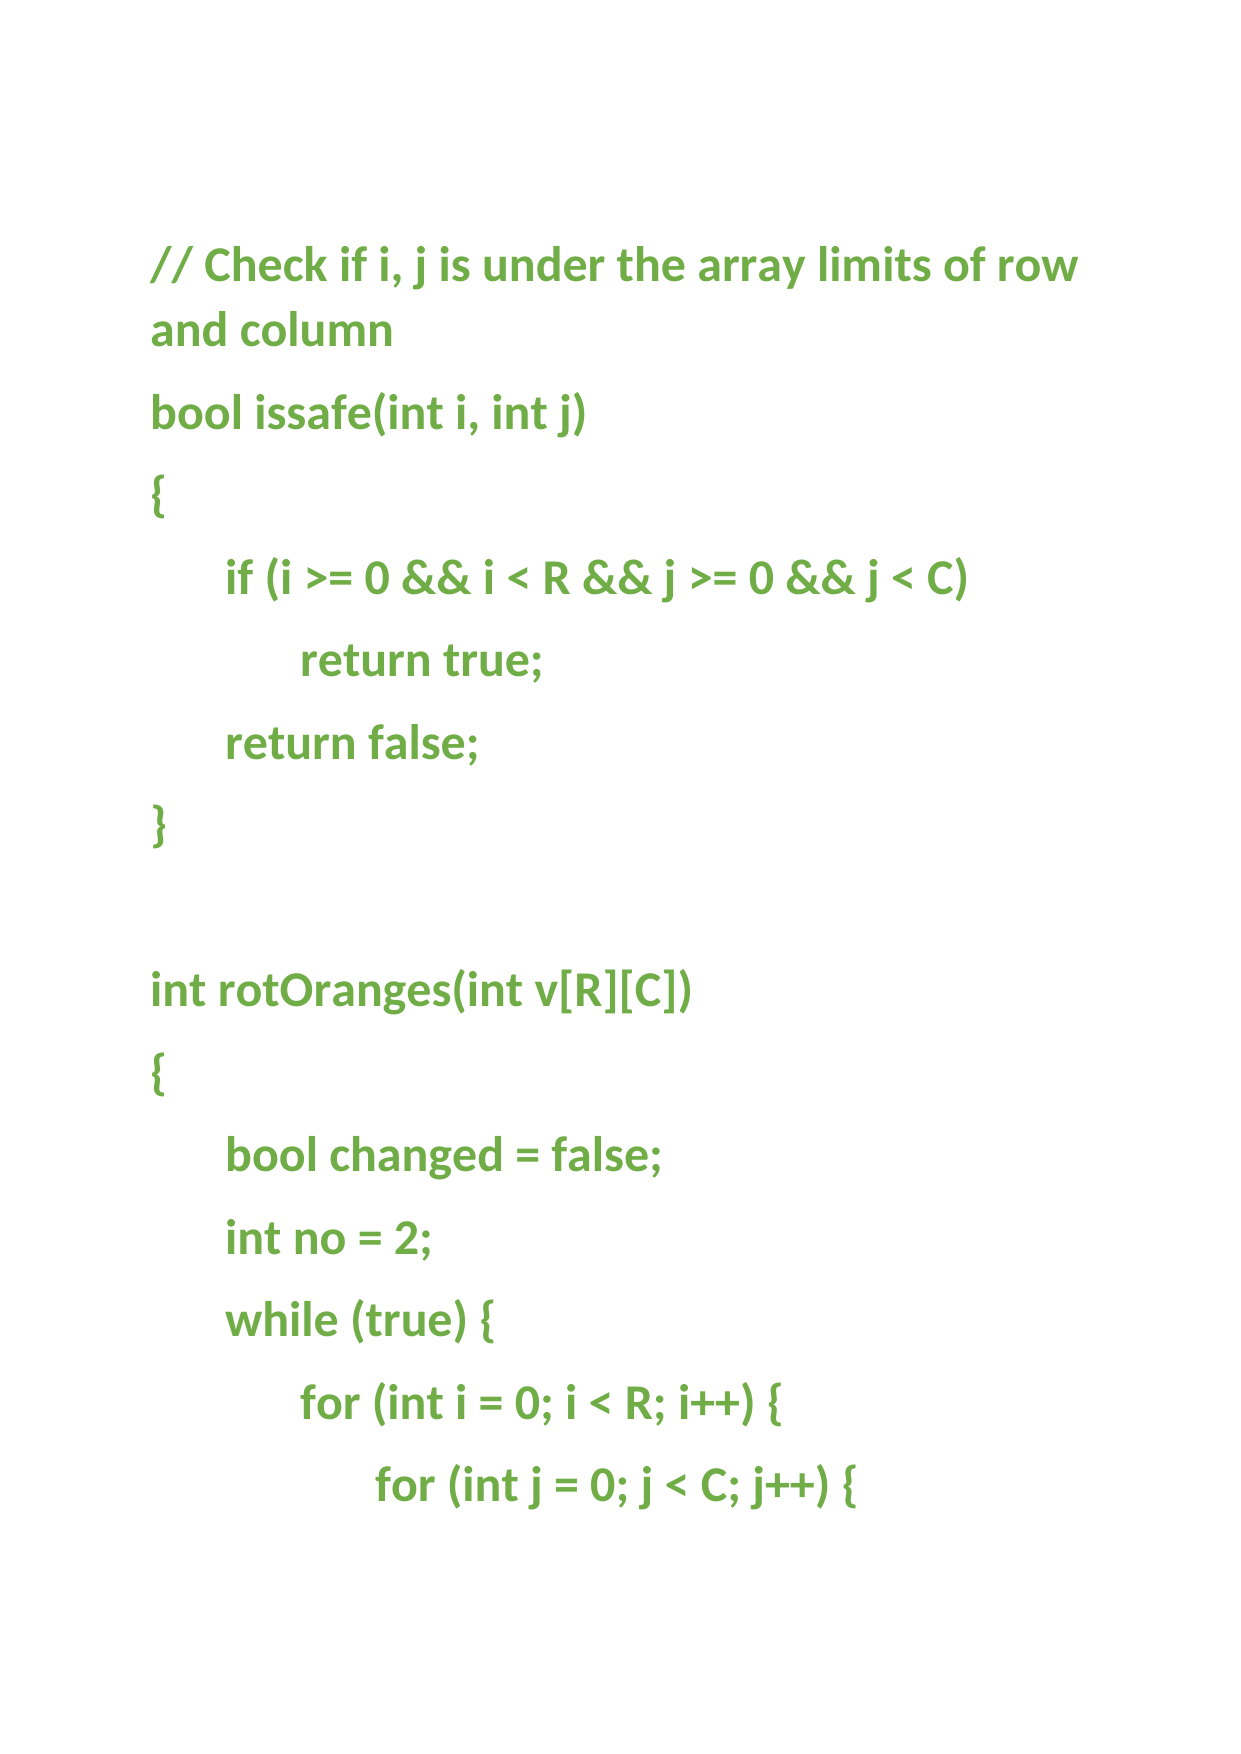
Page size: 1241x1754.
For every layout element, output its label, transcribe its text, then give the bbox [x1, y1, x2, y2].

text int rotOranges(int v[R][C]) [150, 958, 1090, 1019]
text while (true) { [150, 1288, 1090, 1349]
text return true; [150, 628, 1090, 689]
text { [150, 463, 1090, 524]
text if (i >= 0 && i < R && j >= 0 && j < C) [150, 546, 1090, 607]
text // Check if i, j is under the array limits of row and column [150, 232, 1090, 359]
text return false; [150, 711, 1090, 772]
text for (int j = 0; j < C; j++) { [150, 1453, 1090, 1514]
text } [150, 793, 1090, 854]
text bool changed = false; [150, 1123, 1090, 1184]
text int no = 2; [150, 1206, 1090, 1267]
text bool issafe(int i, int j) [150, 381, 1090, 442]
text for (int i = 0; i < R; i++) { [150, 1371, 1090, 1432]
text { [150, 1041, 1090, 1102]
